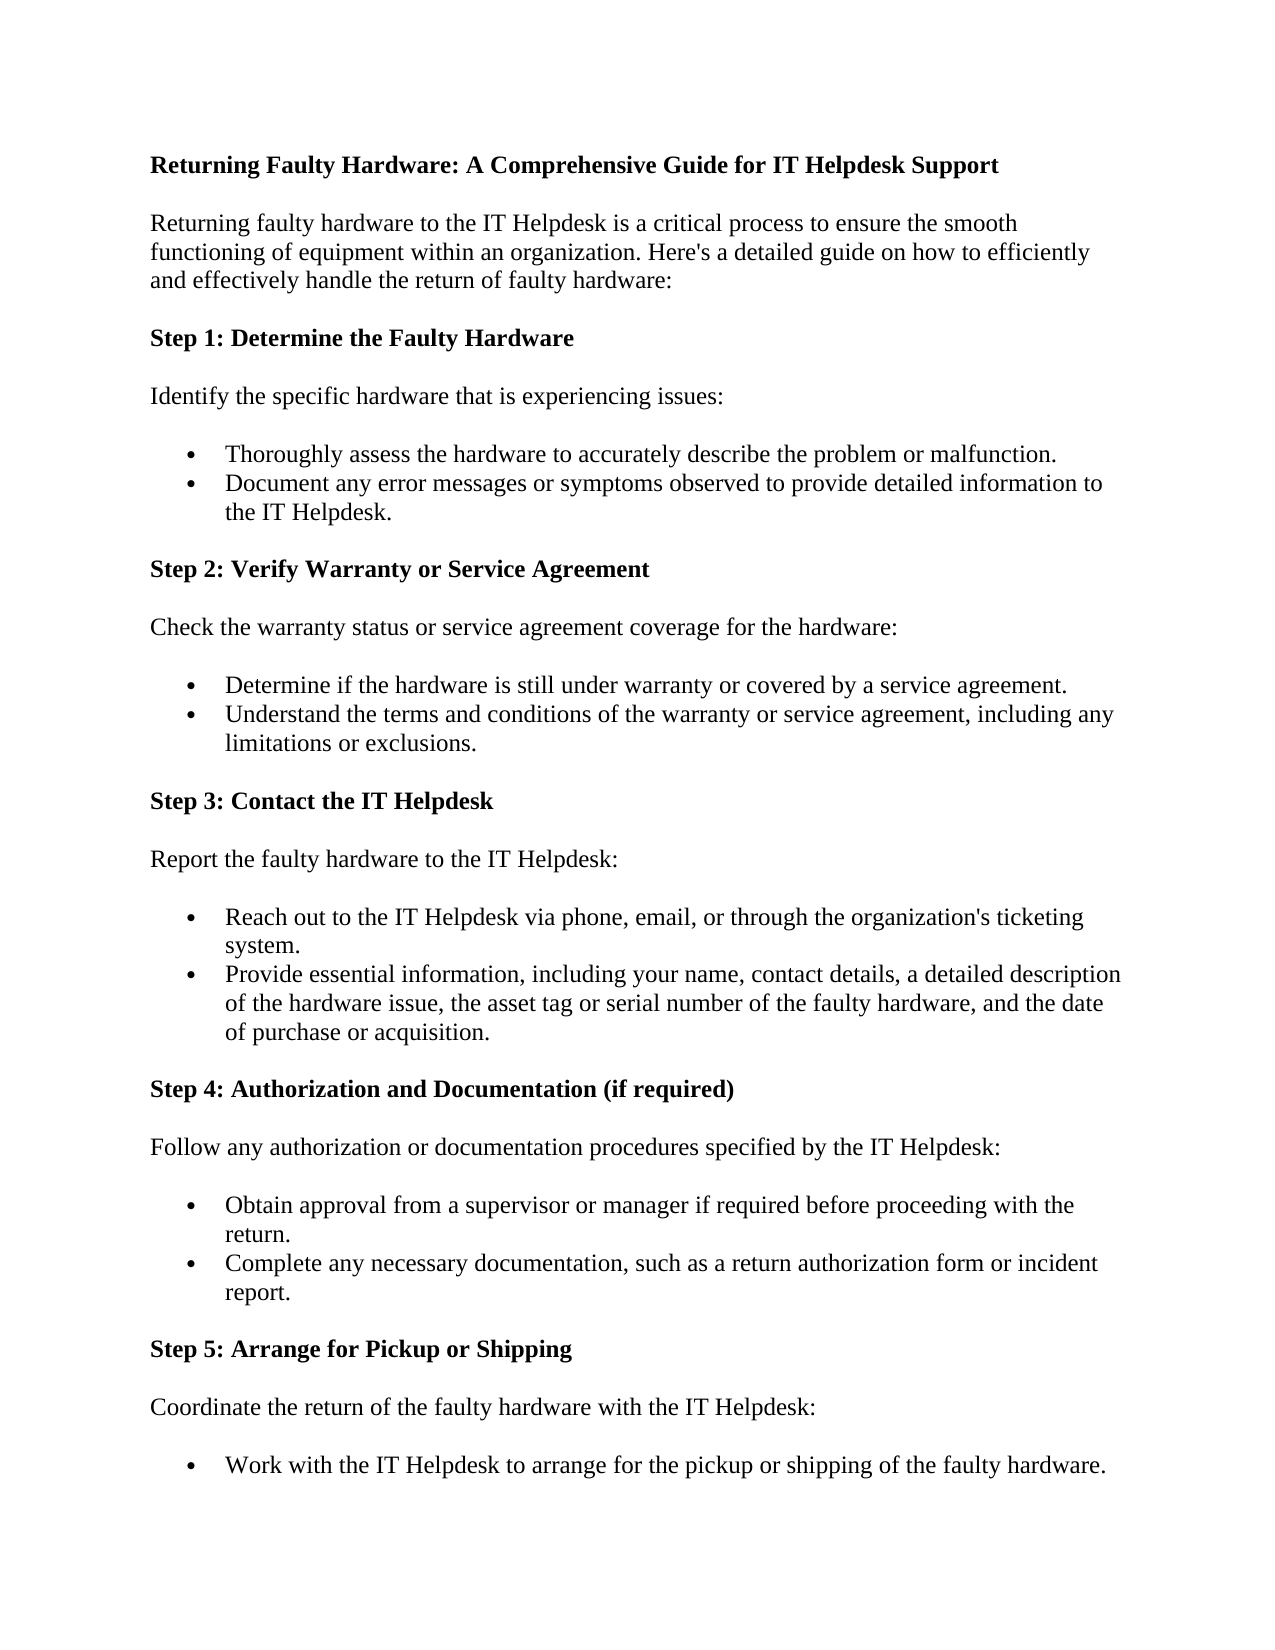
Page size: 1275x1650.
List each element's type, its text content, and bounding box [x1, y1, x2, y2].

list Obtain approval from a supervisor or manager if required before proceeding with the return. [187, 1190, 1125, 1248]
list Provide essential information, including your name, contact details, a detailed description of the hardware issue, the asset tag or serial number of the faulty hardware, and the date of purchase or acquisition. [187, 959, 1125, 1045]
text Returning faulty hardware to the IT Helpdesk is a critical process to ensure the smooth functioning of equipment within an organization. Here's a detailed guide on how to efficiently and effectively handle the return of faulty hardware: [150, 208, 1125, 294]
text Coordinate the return of the faulty hardware with the IT Helpdesk: [150, 1392, 1125, 1421]
text Report the faulty hardware to the IT Helpdesk: [150, 844, 1125, 872]
text Step 3: Contact the IT Helpdesk [150, 786, 1125, 814]
text Step 1: Determine the Faulty Hardware [150, 323, 1125, 352]
text Identify the specific hardware that is experiencing issues: [150, 381, 1125, 410]
list Understand the terms and conditions of the warranty or service agreement, including any limitations or exclusions. [187, 699, 1125, 757]
text Step 2: Verify Warranty or Service Agreement [150, 554, 1125, 583]
text Returning Faulty Hardware: A Comprehensive Guide for IT Helpdesk Support [150, 150, 1125, 179]
list Work with the IT Helpdesk to arrange for the pickup or shipping of the faulty hardware. [187, 1450, 1125, 1479]
list Determine if the hardware is still under warranty or covered by a service agreement. [187, 670, 1125, 699]
list Reach out to the IT Helpdesk via phone, email, or through the organization's ticketing system. [187, 902, 1125, 959]
list Thoroughly assess the hardware to accurately describe the problem or malfunction. [187, 439, 1125, 468]
list Document any error messages or symptoms observed to provide detailed information to the IT Helpdesk. [187, 468, 1125, 525]
text Check the warranty status or service agreement coverage for the hardware: [150, 612, 1125, 641]
list Complete any necessary documentation, such as a return authorization form or incident report. [187, 1248, 1125, 1305]
text Step 5: Arrange for Pickup or Shipping [150, 1334, 1125, 1363]
text Step 4: Authorization and Documentation (if required) [150, 1074, 1125, 1103]
text Follow any authorization or documentation procedures specified by the IT Helpdesk: [150, 1132, 1125, 1161]
